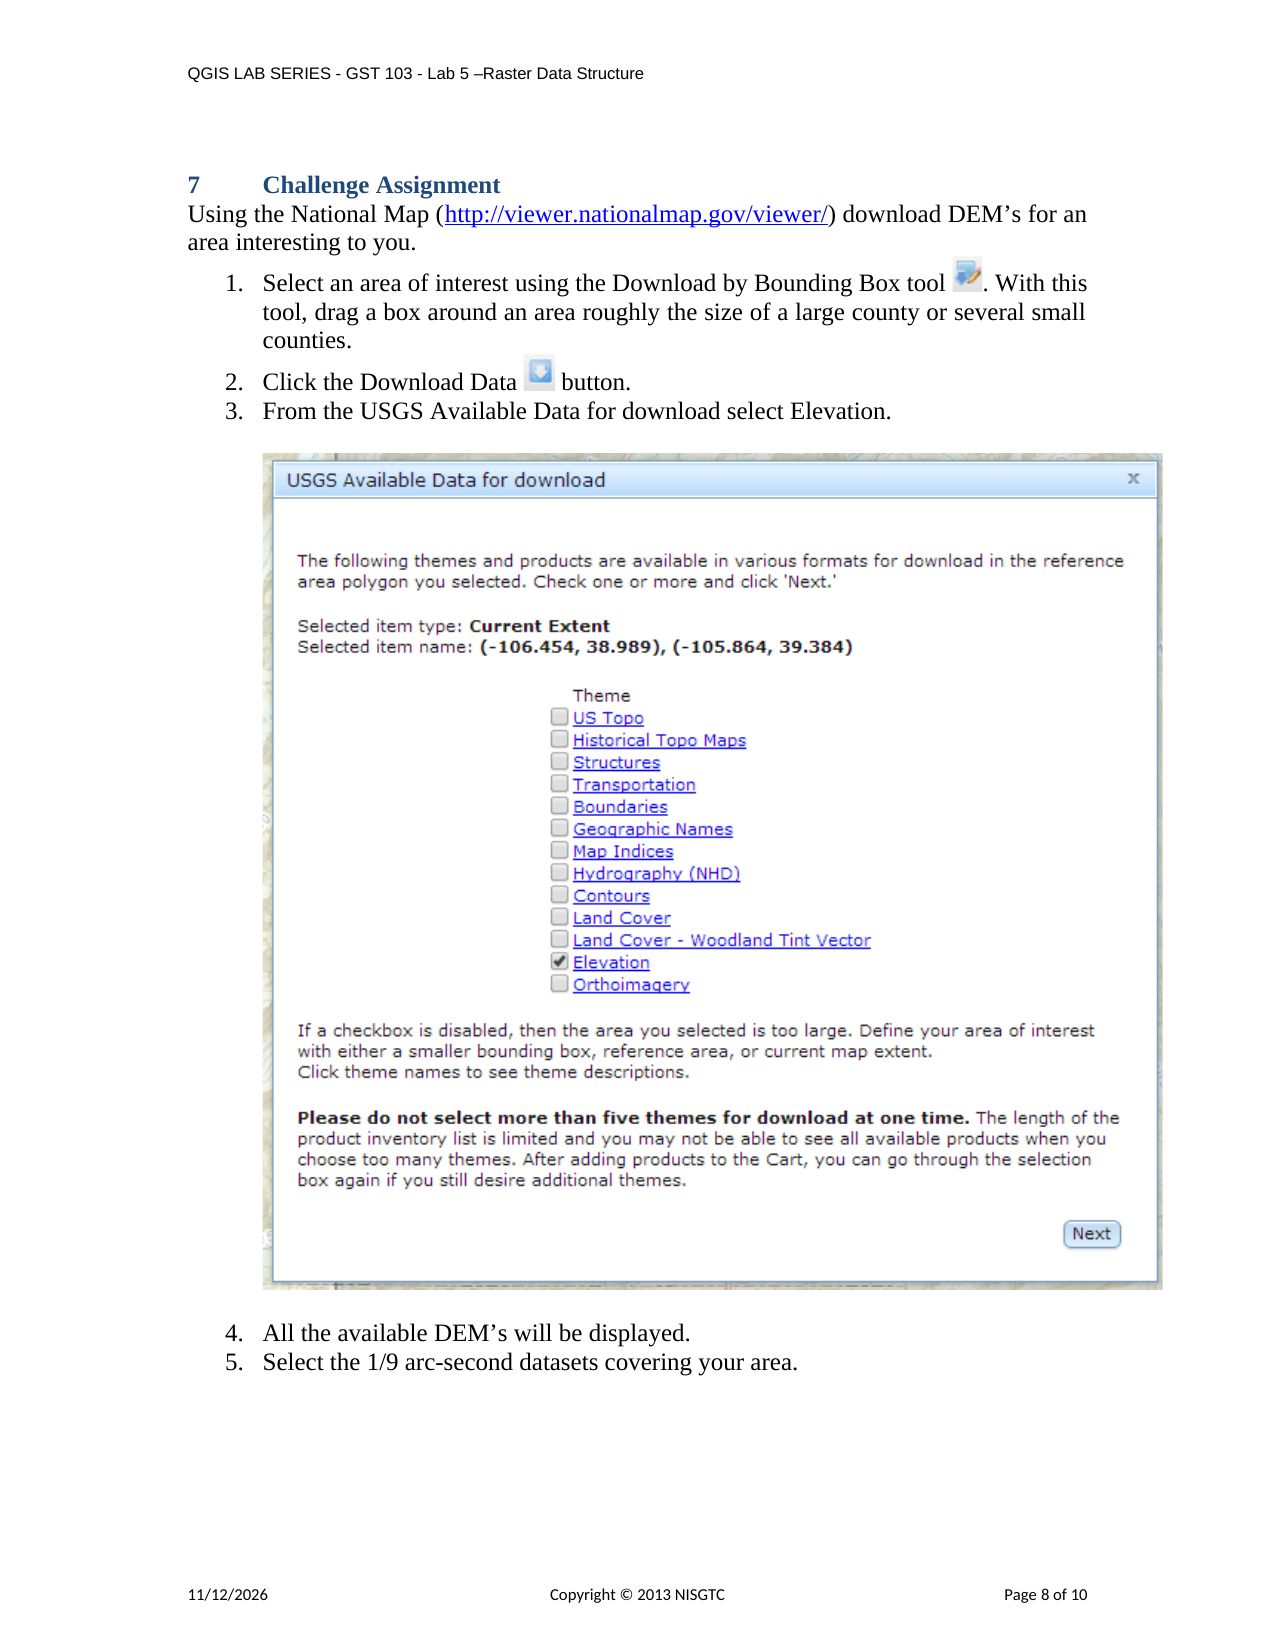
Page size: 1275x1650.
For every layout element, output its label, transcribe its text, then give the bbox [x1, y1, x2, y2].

picture [262, 453, 1163, 1290]
list All the available DEM’s will be displayed. [225, 1318, 1087, 1347]
list Select the 1/9 arc-second datasets covering your area. [225, 1347, 1087, 1376]
list Select an area of interest using the Download by Bounding Box tool . With this tool, drag a box around an area roughly the size of a large county or several small counties. [225, 256, 1087, 354]
list From the USGS Available Data for download select Elevation. [225, 396, 1087, 425]
picture [523, 354, 555, 391]
text 7 Challenge Assignment [187, 170, 1087, 199]
text Using the National Map (http://viewer.nationalmap.gov/viewer/) download DEM’s for an area interesting to you. [187, 199, 1087, 256]
picture [952, 256, 983, 292]
list Click the Download Data button. [225, 354, 1087, 396]
